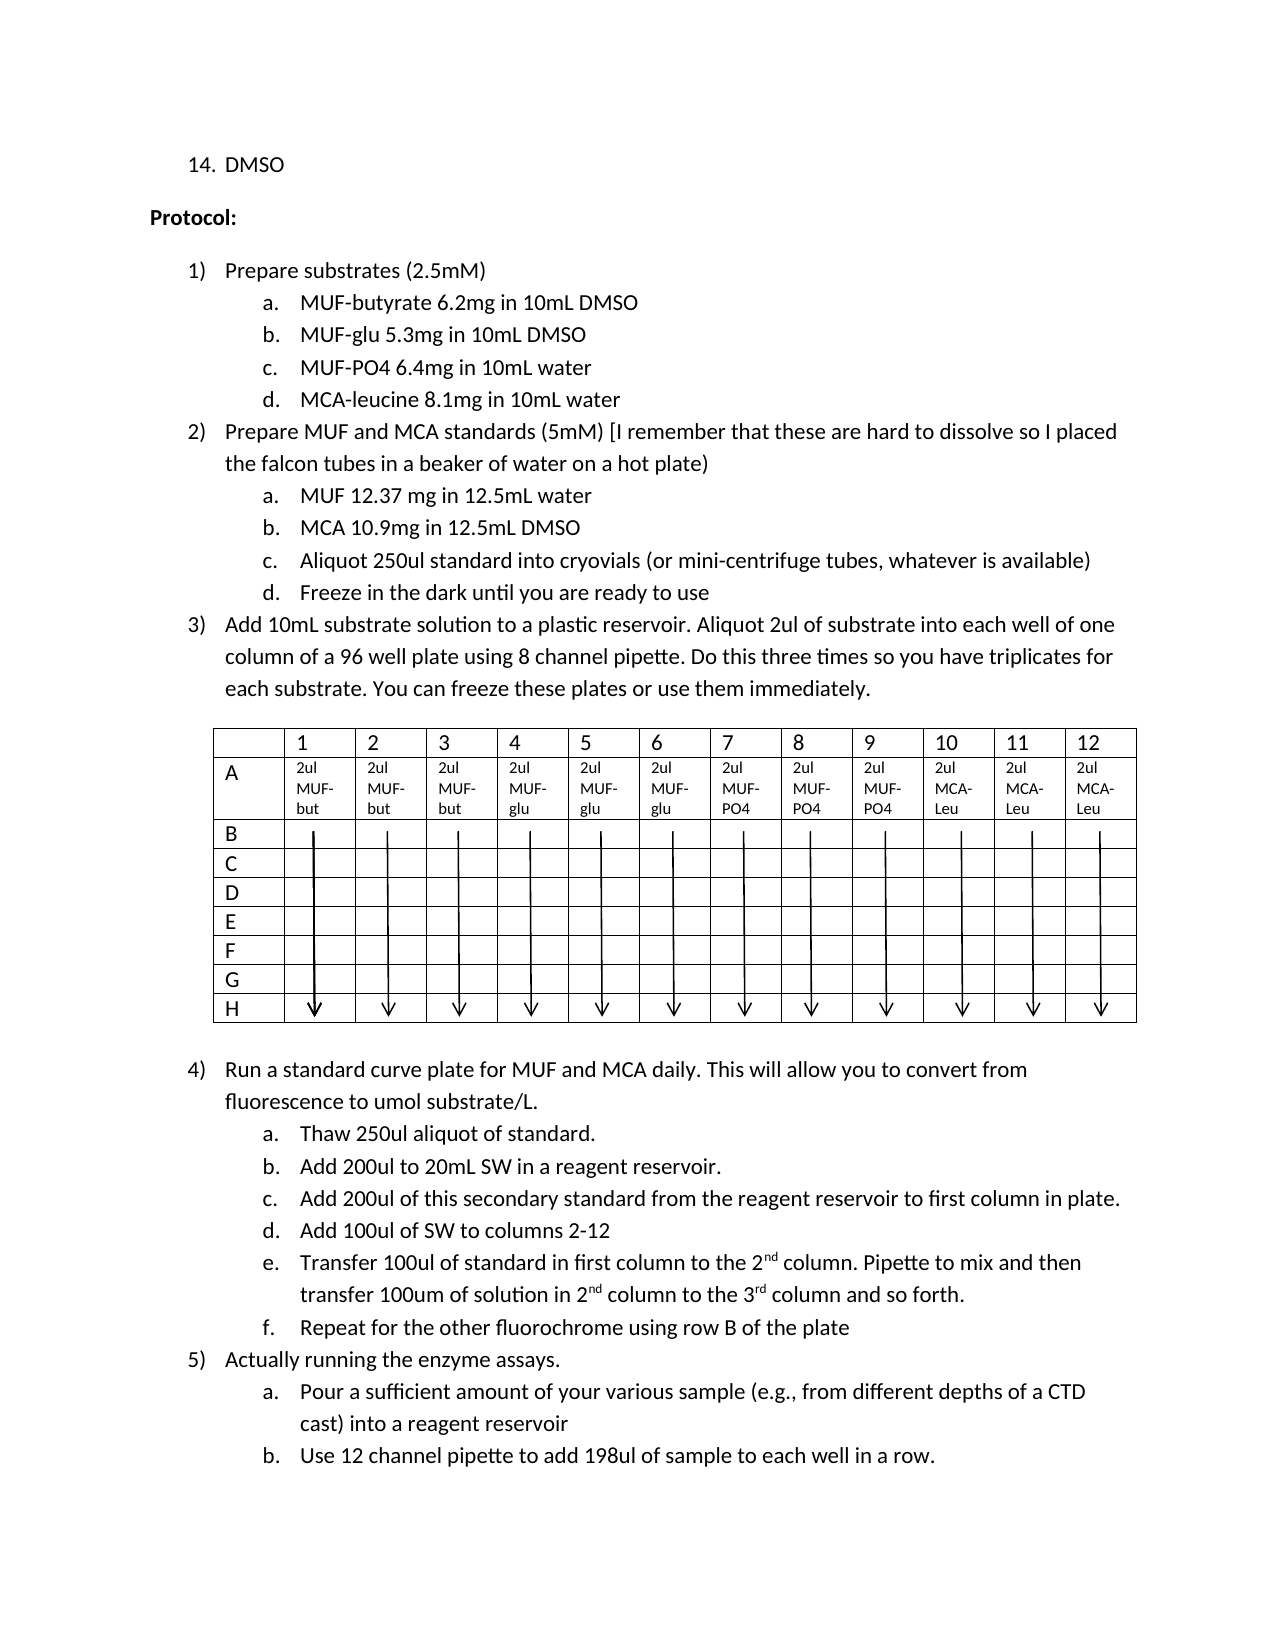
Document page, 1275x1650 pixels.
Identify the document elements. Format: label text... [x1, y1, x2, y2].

table_cell [1102, 936, 1136, 964]
table_cell [603, 907, 639, 935]
table_cell [569, 849, 600, 877]
table_cell [711, 936, 743, 964]
table_cell [853, 965, 885, 993]
table_cell [963, 965, 994, 993]
table_cell [285, 936, 313, 964]
table_cell [924, 878, 961, 906]
table_cell [498, 936, 530, 964]
table_cell [1102, 907, 1136, 935]
table_cell [711, 849, 743, 877]
table_cell B [214, 820, 284, 848]
table_cell 2ul MUF-PO4 [711, 758, 781, 818]
table_cell C [214, 849, 284, 877]
table_cell [498, 994, 568, 1022]
list MUF-butyrate 6.2mg in 10mL DMSO [262, 288, 1125, 316]
table_cell 2ul MCA-Leu [995, 758, 1065, 818]
table_cell [887, 936, 923, 964]
table_cell [995, 907, 1032, 935]
table_cell [640, 907, 672, 935]
table_cell [602, 849, 639, 877]
table_cell [1066, 820, 1136, 848]
table_cell [531, 849, 568, 877]
table_cell [285, 965, 313, 993]
table_cell 2ul MUF-but [427, 758, 497, 818]
table_cell [285, 907, 313, 935]
table_cell [746, 965, 781, 993]
table_cell [782, 820, 852, 848]
table_cell [1101, 878, 1136, 906]
table_header 9 [853, 729, 923, 757]
table_header 1 [285, 729, 355, 757]
table_cell [356, 936, 387, 964]
table_cell [603, 878, 639, 906]
table_cell [389, 849, 426, 877]
table_cell [640, 936, 672, 964]
table_cell 2ul MUF-but [356, 758, 426, 818]
table_cell [674, 878, 710, 906]
table_cell [460, 936, 497, 964]
list Thaw 250ul aliquot of standard. [262, 1119, 1125, 1148]
table_cell [924, 907, 961, 935]
table_cell [640, 994, 710, 1022]
table_cell [640, 820, 710, 848]
table_cell [887, 878, 923, 906]
table_cell [427, 820, 497, 848]
table_cell [427, 878, 457, 906]
table_cell [995, 878, 1031, 906]
table_cell [963, 907, 994, 935]
table_cell E [214, 907, 284, 935]
table_cell [315, 849, 355, 877]
table_cell [427, 936, 458, 964]
table_header 7 [711, 729, 781, 757]
table_cell [745, 849, 781, 877]
table_cell [995, 936, 1032, 964]
table_cell [603, 965, 639, 993]
table_cell 2ul MUF-glu [569, 758, 639, 818]
table_cell [460, 965, 497, 993]
table_cell [1066, 936, 1099, 964]
table_cell [711, 878, 743, 906]
list Use 12 channel pipette to add 198ul of sample to each well in a row. [262, 1441, 1125, 1469]
table_cell [675, 936, 710, 964]
table_cell [782, 849, 809, 877]
table_cell [782, 965, 810, 993]
table_cell [675, 965, 710, 993]
table_cell [498, 907, 529, 935]
table_cell [356, 907, 387, 935]
table_cell [285, 878, 313, 906]
table_cell [427, 907, 458, 935]
table_cell [711, 820, 781, 848]
table_cell [460, 849, 497, 877]
table_cell [315, 907, 355, 935]
table_cell [812, 907, 852, 935]
table_cell [995, 820, 1065, 848]
table_cell [782, 878, 809, 906]
table_cell [812, 849, 852, 877]
list Add 100ul of SW to columns 2-12 [262, 1216, 1125, 1244]
table_cell [1034, 936, 1065, 964]
table_cell [782, 994, 852, 1022]
table_cell [1066, 994, 1136, 1022]
table_cell [1034, 878, 1065, 906]
table_cell [924, 994, 994, 1022]
table_cell [569, 820, 639, 848]
list Freeze in the dark until you are ready to use [262, 578, 1125, 606]
table_cell [924, 820, 994, 848]
table_header 12 [1066, 729, 1136, 757]
table_cell [569, 878, 600, 906]
table_cell H [214, 994, 284, 1022]
table_cell [389, 878, 426, 906]
list MUF-PO4 6.4mg in 10mL water [262, 353, 1125, 381]
table_cell [285, 994, 355, 1022]
list Add 200ul to 20mL SW in a reagent reservoir. [262, 1152, 1125, 1180]
table_cell [887, 965, 923, 993]
list Prepare MUF and MCA standards (5mM) [I remember that these are hard to dissolve so I placed the falcon tubes in a beaker of water on a hot plate) [187, 417, 1125, 477]
table_cell [389, 907, 426, 935]
table_cell [745, 907, 781, 935]
table_cell [963, 936, 994, 964]
table_header 8 [782, 729, 852, 757]
table_cell [640, 878, 672, 906]
table_cell [812, 878, 852, 906]
table_cell [532, 878, 568, 906]
table_cell [1066, 907, 1099, 935]
table_cell [498, 820, 568, 848]
table_cell [498, 965, 530, 993]
table_cell [285, 820, 355, 848]
table_cell [427, 849, 457, 877]
table_cell [995, 849, 1031, 877]
table_cell [1034, 907, 1065, 935]
text Protocol: [150, 203, 1125, 231]
table_cell 2ul MCA-Leu [1066, 758, 1136, 818]
table_cell [924, 936, 961, 964]
table_cell [356, 965, 387, 993]
table_cell [640, 965, 673, 993]
table_cell [782, 907, 810, 935]
table_cell [315, 936, 355, 964]
table_cell [853, 907, 885, 935]
table_cell [427, 965, 458, 993]
table_cell [569, 936, 600, 964]
table_cell [711, 994, 781, 1022]
table_cell [711, 965, 743, 993]
table_cell [1102, 965, 1136, 993]
table_cell [995, 994, 1065, 1022]
list Pour a sufficient amount of your various sample (e.g., from different depths of a CTD cast) into a reagent reservoir [262, 1377, 1125, 1437]
table_header 11 [995, 729, 1065, 757]
table_cell [853, 849, 884, 877]
table_cell [460, 907, 497, 935]
table_cell G [214, 965, 284, 993]
table_cell [674, 849, 710, 877]
table_cell [532, 907, 568, 935]
list Add 200ul of this secondary standard from the reagent reservoir to first column in plate. [262, 1184, 1125, 1212]
table_cell [887, 907, 923, 935]
table_cell [532, 936, 568, 964]
table_header [214, 729, 284, 757]
list DMSO [187, 150, 1125, 178]
list Prepare substrates (2.5mM) [187, 256, 1125, 284]
list MUF-glu 5.3mg in 10mL DMSO [262, 320, 1125, 348]
table_cell [675, 907, 710, 935]
table_cell [569, 994, 639, 1022]
table_cell 2ul MUF-PO4 [853, 758, 923, 818]
table_cell [853, 820, 923, 848]
list Run a standard curve plate for MUF and MCA daily. This will allow you to convert from fluorescence to umol substrate/L. [187, 1055, 1125, 1115]
list Add 10mL substrate solution to a plastic reservoir. Aliquot 2ul of substrate into each well of one column of a 96 well plate using 8 channel pipette. Do this three times so you have triplicates for each substrate. You can freeze these plates or use them immediately. [187, 610, 1125, 702]
table_cell [853, 878, 884, 906]
table_header 2 [356, 729, 426, 757]
table_cell [963, 849, 994, 877]
table_cell [1066, 965, 1100, 993]
list Actually running the enzyme assays. [187, 1345, 1125, 1373]
table_cell 2ul MUF-glu [498, 758, 568, 818]
table_cell [389, 965, 426, 993]
table_header 5 [569, 729, 639, 757]
table_cell [745, 878, 781, 906]
table_cell [532, 965, 568, 993]
table_cell [995, 965, 1032, 993]
list MUF 12.37 mg in 12.5mL water [262, 481, 1125, 509]
table_cell 2ul MUF-PO4 [782, 758, 852, 818]
table_cell 2ul MCA-Leu [924, 758, 994, 818]
table_cell [1034, 965, 1065, 993]
list MCA-leucine 8.1mg in 10mL water [262, 385, 1125, 413]
table_cell D [214, 878, 284, 906]
table_cell [498, 849, 529, 877]
table_header 10 [924, 729, 994, 757]
table_cell [812, 936, 852, 964]
table_cell [640, 849, 672, 877]
table_cell [963, 878, 994, 906]
table_cell [853, 936, 885, 964]
table_cell [316, 965, 355, 993]
table_cell [356, 820, 426, 848]
table_cell A [214, 758, 284, 818]
table_cell [285, 849, 312, 877]
table_cell 2ul MUF-but [285, 758, 355, 818]
table_header 6 [640, 729, 710, 757]
table_header 4 [498, 729, 568, 757]
table_cell [460, 878, 497, 906]
table_cell [853, 994, 923, 1022]
list MCA 10.9mg in 12.5mL DMSO [262, 513, 1125, 542]
table_cell [746, 936, 781, 964]
table_cell [315, 878, 355, 906]
table_cell F [214, 936, 284, 964]
table_cell [1066, 849, 1099, 877]
table_cell 2ul MUF-glu [640, 758, 710, 818]
table_header 3 [427, 729, 497, 757]
table_cell [569, 907, 600, 935]
table_cell [356, 994, 426, 1022]
table_cell [389, 936, 426, 964]
table_cell [924, 965, 961, 993]
table_cell [1034, 849, 1065, 877]
table_cell [1066, 878, 1099, 906]
table_cell [782, 936, 810, 964]
table_cell [356, 878, 387, 906]
list Aliquot 250ul standard into cryovials (or mini-centrifuge tubes, whatever is available) [262, 546, 1125, 574]
table_cell [1101, 849, 1136, 877]
list Transfer 100ul of standard in first column to the 2nd column. Pipette to mix and then transfer 100um of solution in 2nd column to the 3rd column and so forth. [262, 1248, 1125, 1308]
table_cell [569, 965, 601, 993]
table_cell [711, 907, 743, 935]
table_cell [887, 849, 923, 877]
table_cell [498, 878, 529, 906]
table_cell [427, 994, 497, 1022]
table_cell [924, 849, 960, 877]
table_cell [603, 936, 639, 964]
list Repeat for the other fluorochrome using row B of the plate [262, 1313, 1125, 1341]
table_cell [356, 849, 386, 877]
table_cell [812, 965, 852, 993]
